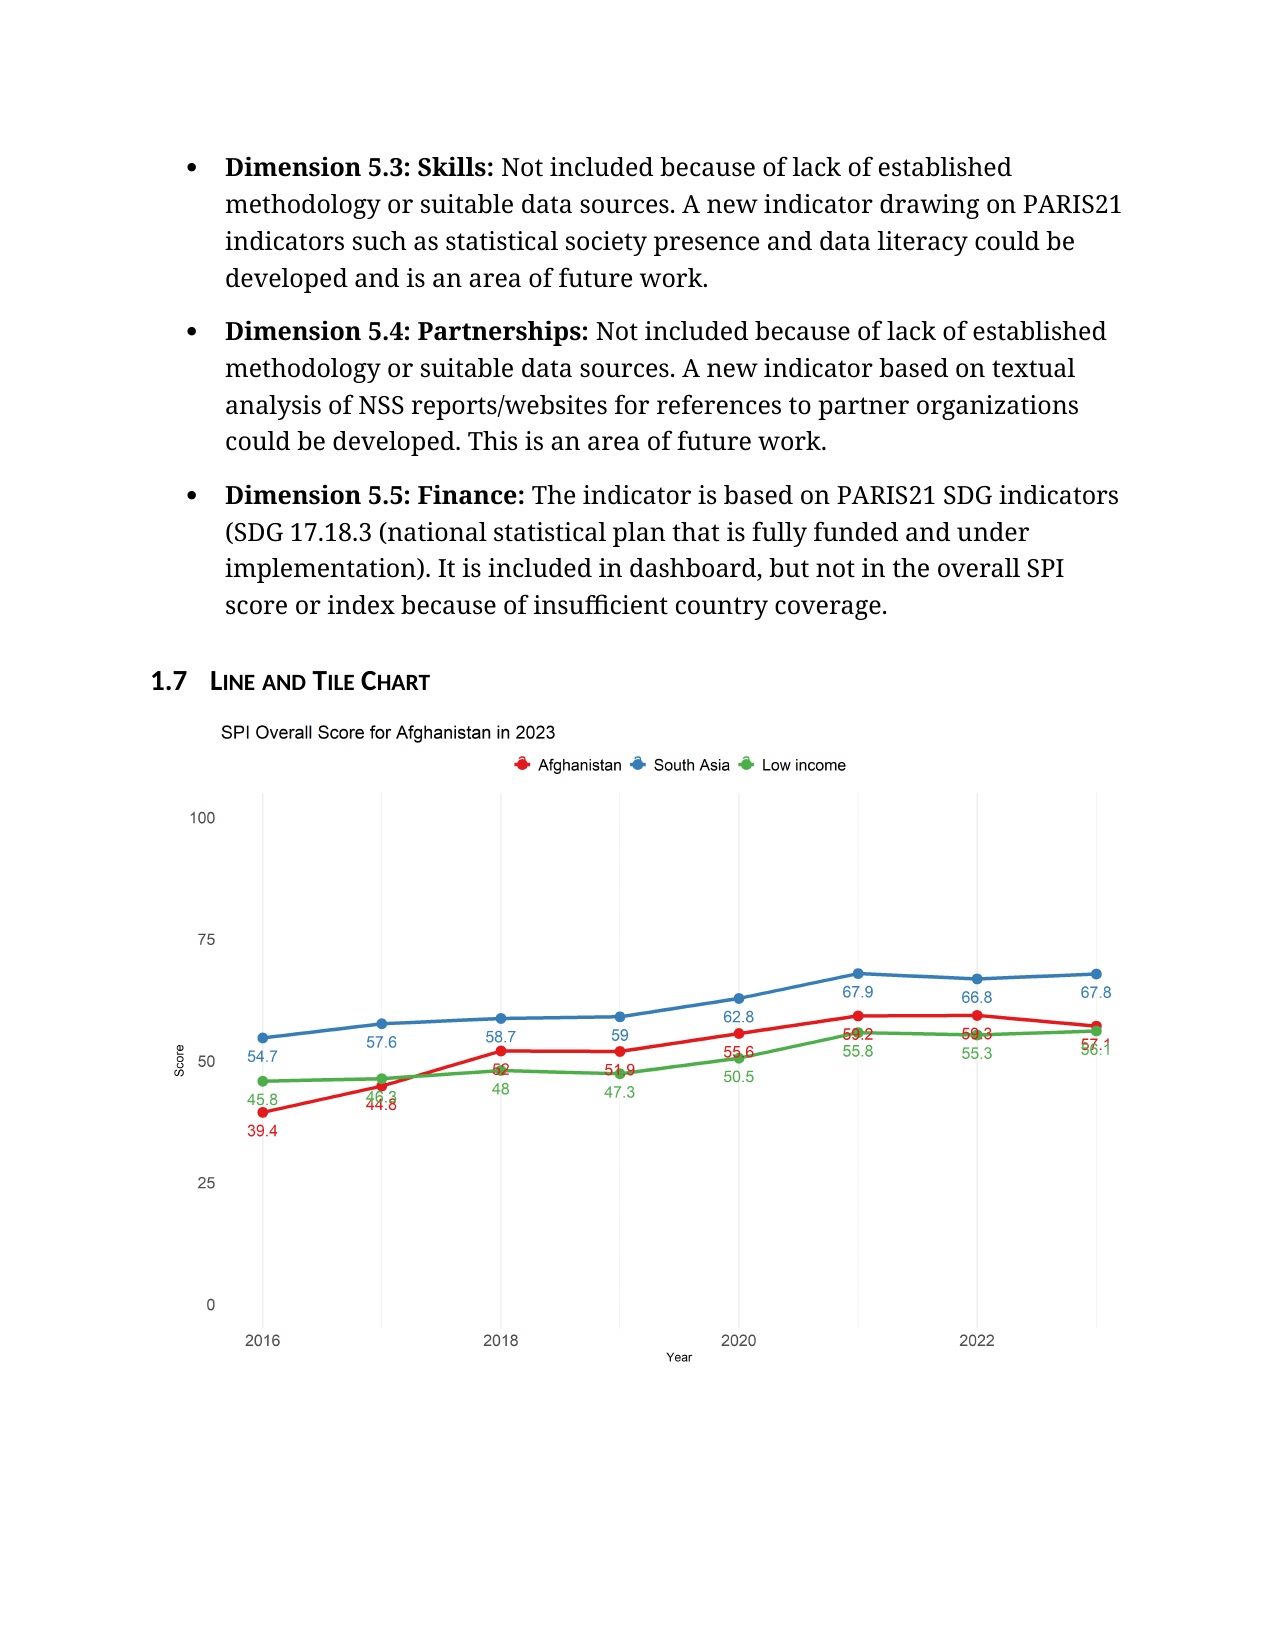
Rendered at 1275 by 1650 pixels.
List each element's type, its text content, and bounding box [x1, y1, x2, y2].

subtitle Line and Tile Chart [150, 662, 1125, 698]
list Dimension 5.5: Finance: The indicator is based on PARIS21 SDG indicators (SDG 17.18.3 (national statistical plan that is fully funded and under implementation). It is included in dashboard, but not in the overall SPI score or index because of insufficient country coverage. [187, 477, 1125, 622]
list Dimension 5.4: Partnerships: Not included because of lack of established methodology or suitable data sources. A new indicator based on textual analysis of NSS reports/websites for references to partner organizations could be developed. This is an area of future work. [187, 314, 1125, 458]
picture [168, 719, 1144, 1370]
